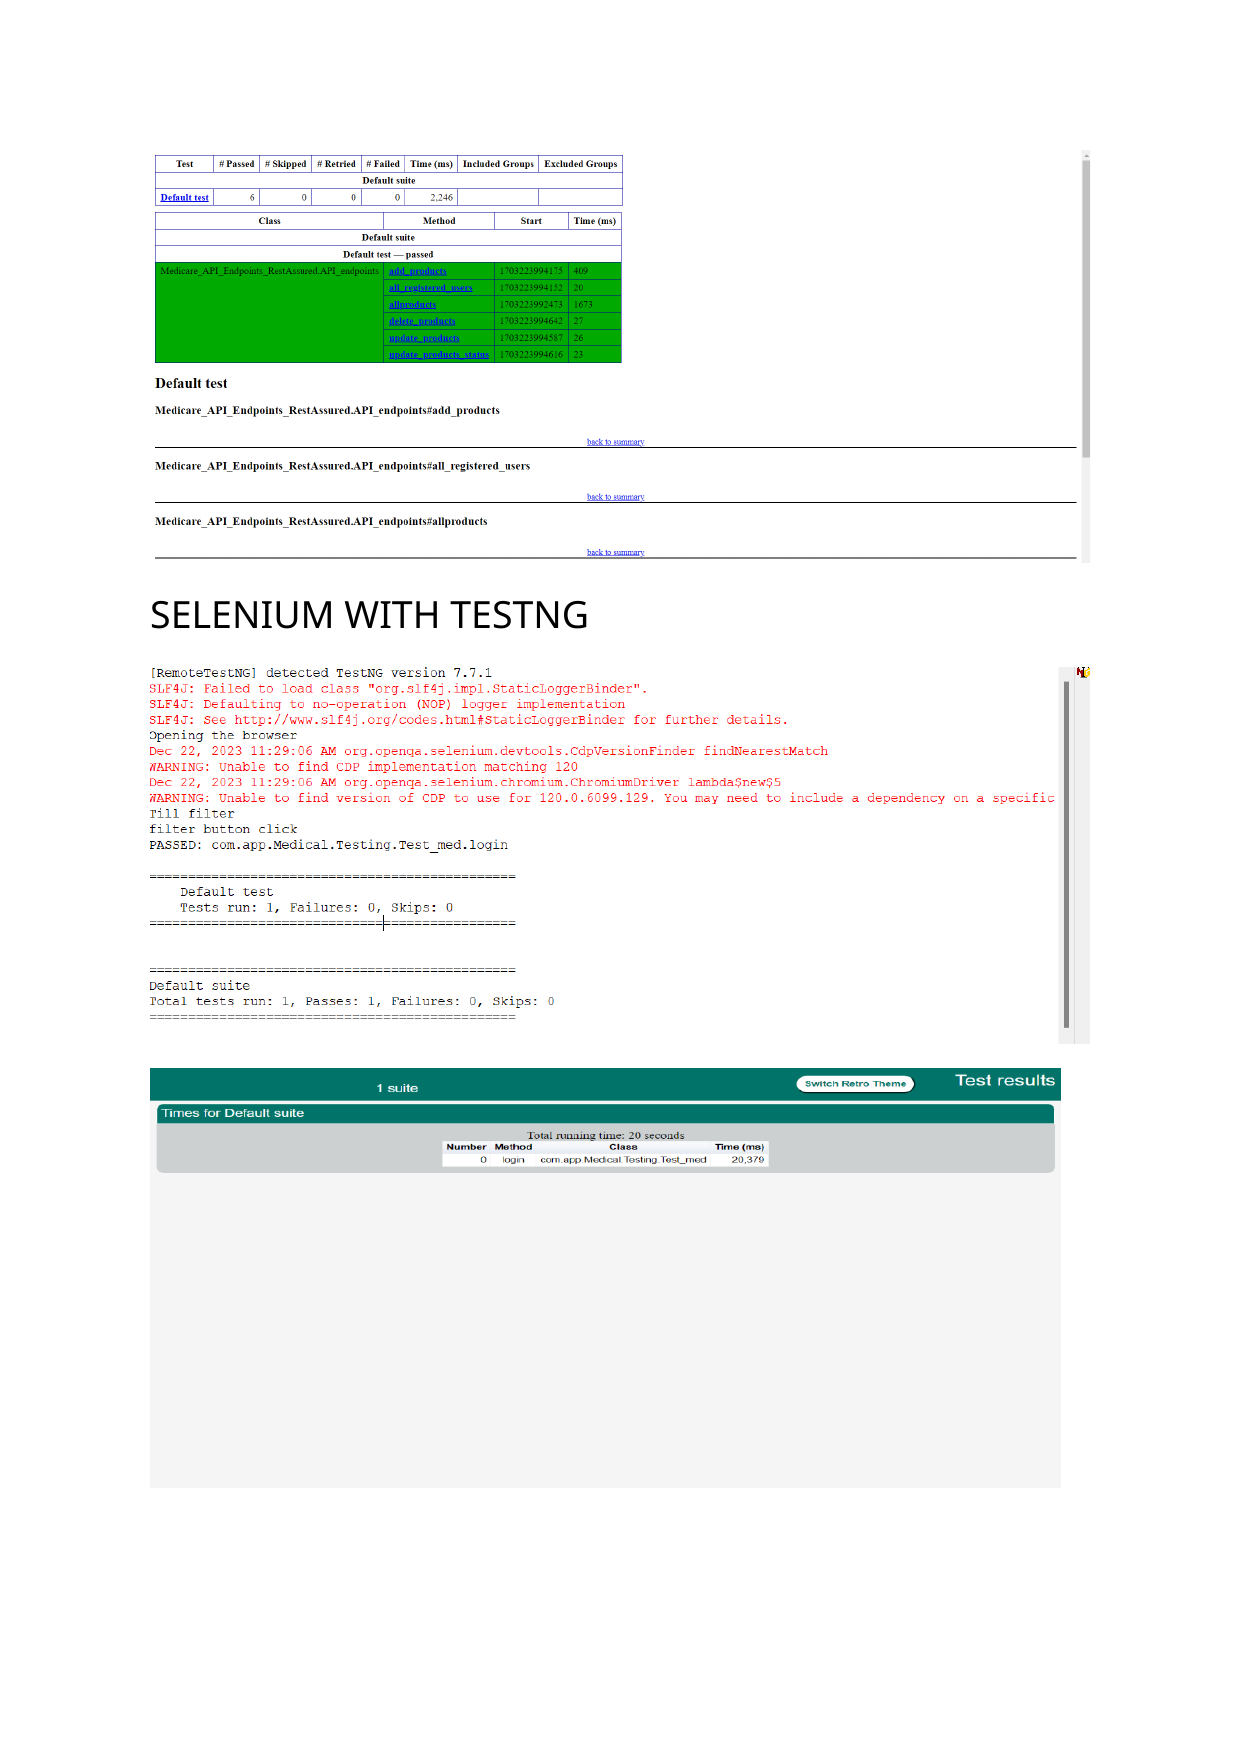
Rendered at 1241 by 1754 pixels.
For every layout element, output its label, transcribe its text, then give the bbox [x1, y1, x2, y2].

text SELENIUM WITH TESTNG [150, 588, 1090, 639]
picture [150, 150, 1091, 563]
picture [150, 667, 1091, 1044]
picture [150, 1068, 1061, 1488]
